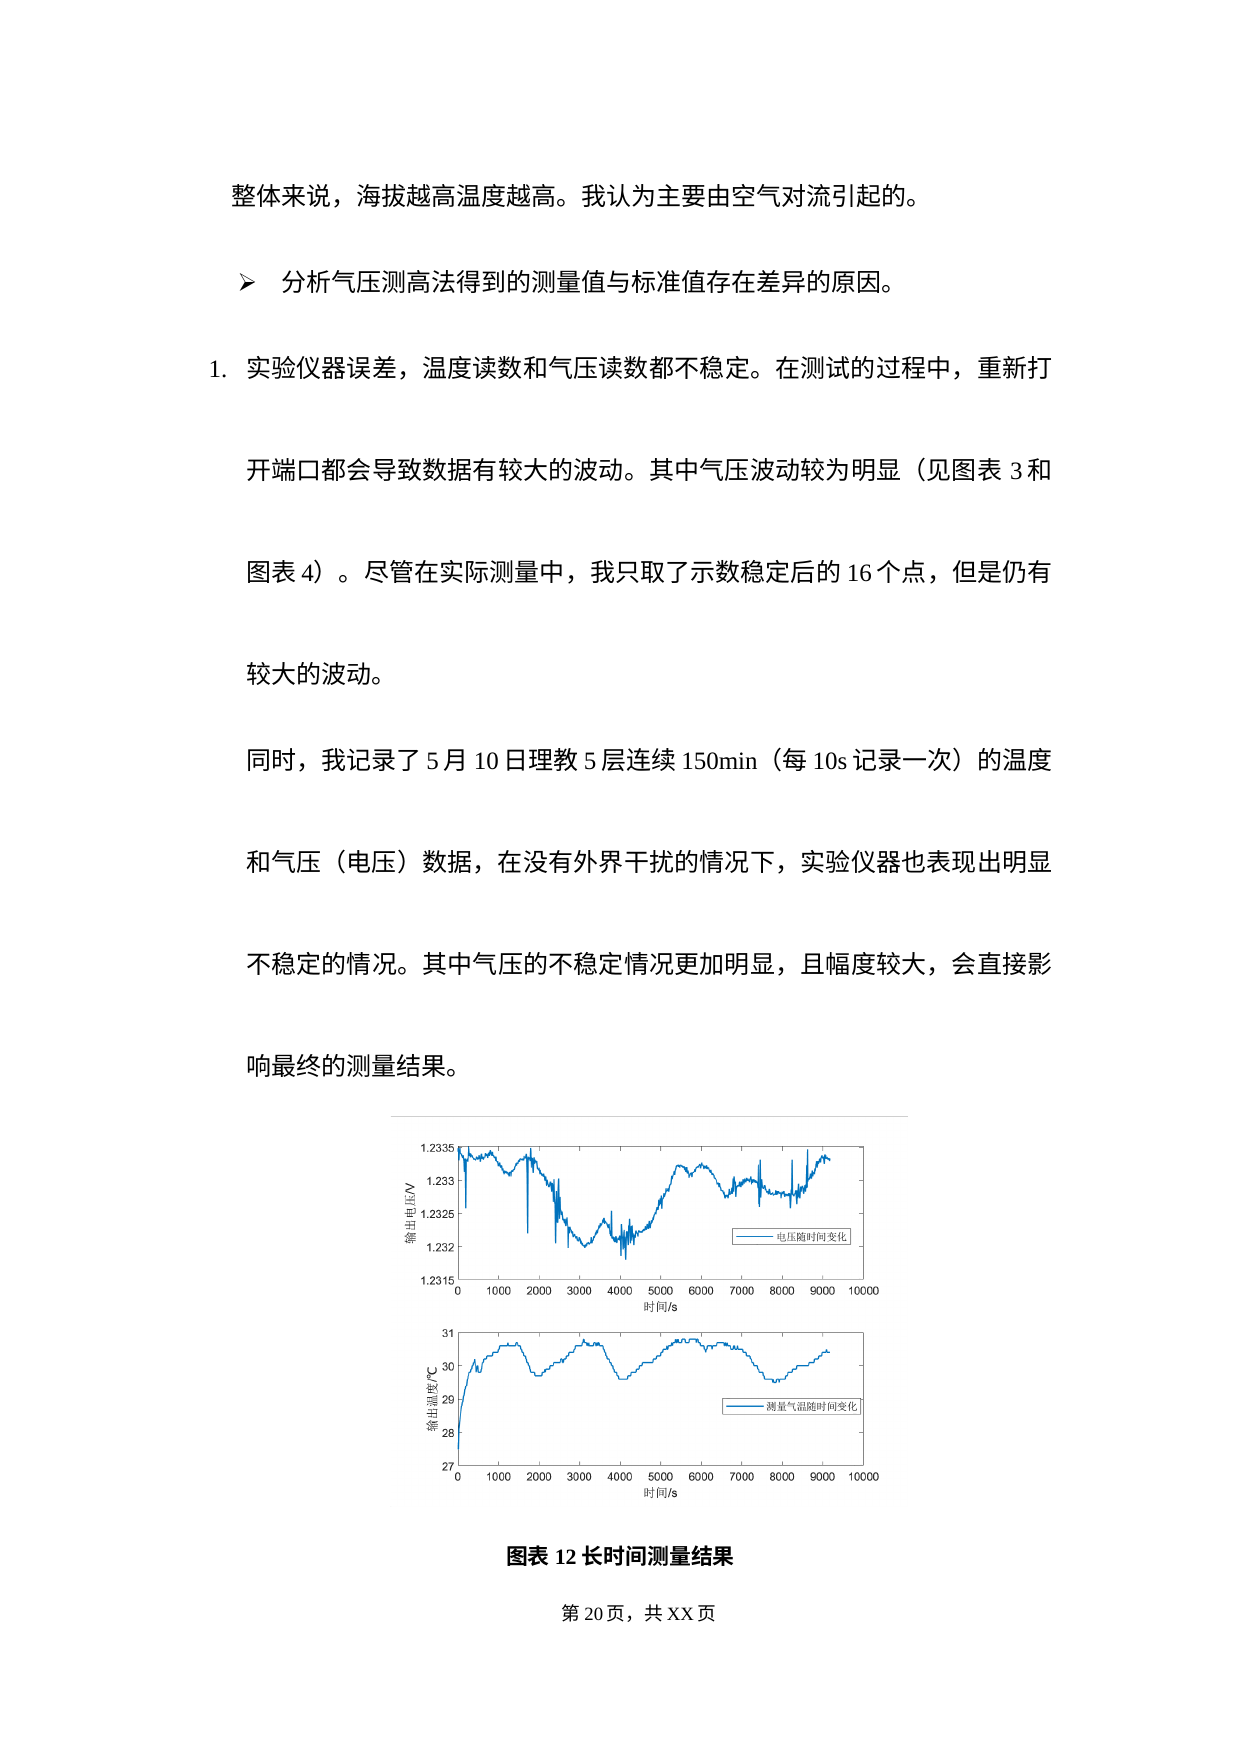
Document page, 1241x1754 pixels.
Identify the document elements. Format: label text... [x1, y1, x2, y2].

list 同时，我记录了5月10日理教5层连续150min（每10s记录一次）的温度和气压（电压）数据，在没有外界干扰的情况下，实验仪器也表现出明显不稳定的情况。其中气压的不稳定情况更加明显，且幅度较大，会直接影响最终的测量结果。 [246, 725, 1053, 1098]
picture [390, 1116, 908, 1507]
list 分析气压测高法得到的测量值与标准值存在差异的原因。 [237, 247, 1053, 315]
text 图表 12 长时间测量结果 [187, 1538, 1053, 1572]
list 实验仪器误差，温度读数和气压读数都不稳定。在测试的过程中，重新打开端口都会导致数据有较大的波动。其中气压波动较为明显（见图表3和图表4）。尽管在实际测量中，我只取了示数稳定后的16个点，但是仍有较大的波动。 [208, 333, 1053, 707]
text 整体来说，海拔越高温度越高。我认为主要由空气对流引起的。 [187, 161, 1053, 229]
